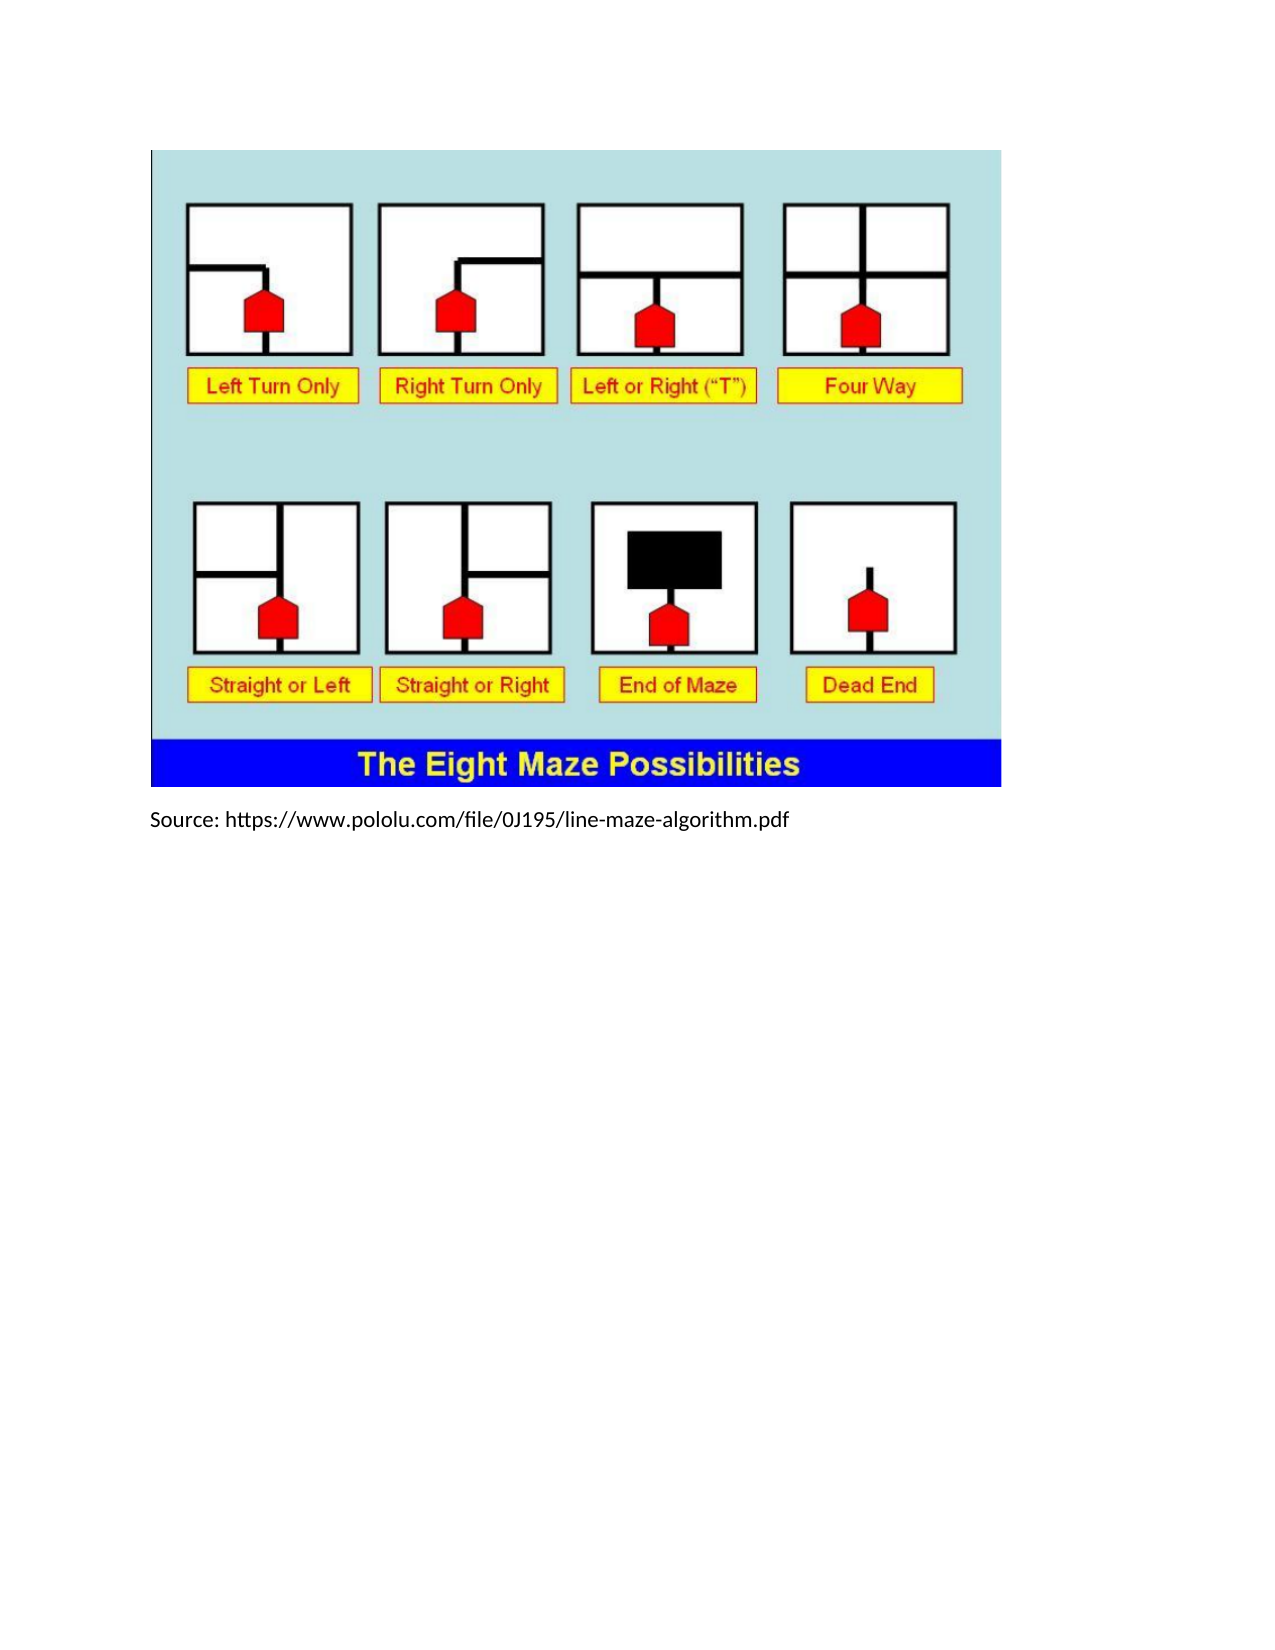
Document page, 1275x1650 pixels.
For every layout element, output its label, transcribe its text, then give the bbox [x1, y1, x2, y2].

text Source: https://www.pololu.com/file/0J195/line-maze-algorithm.pdf [150, 806, 1125, 834]
picture [150, 150, 1002, 787]
